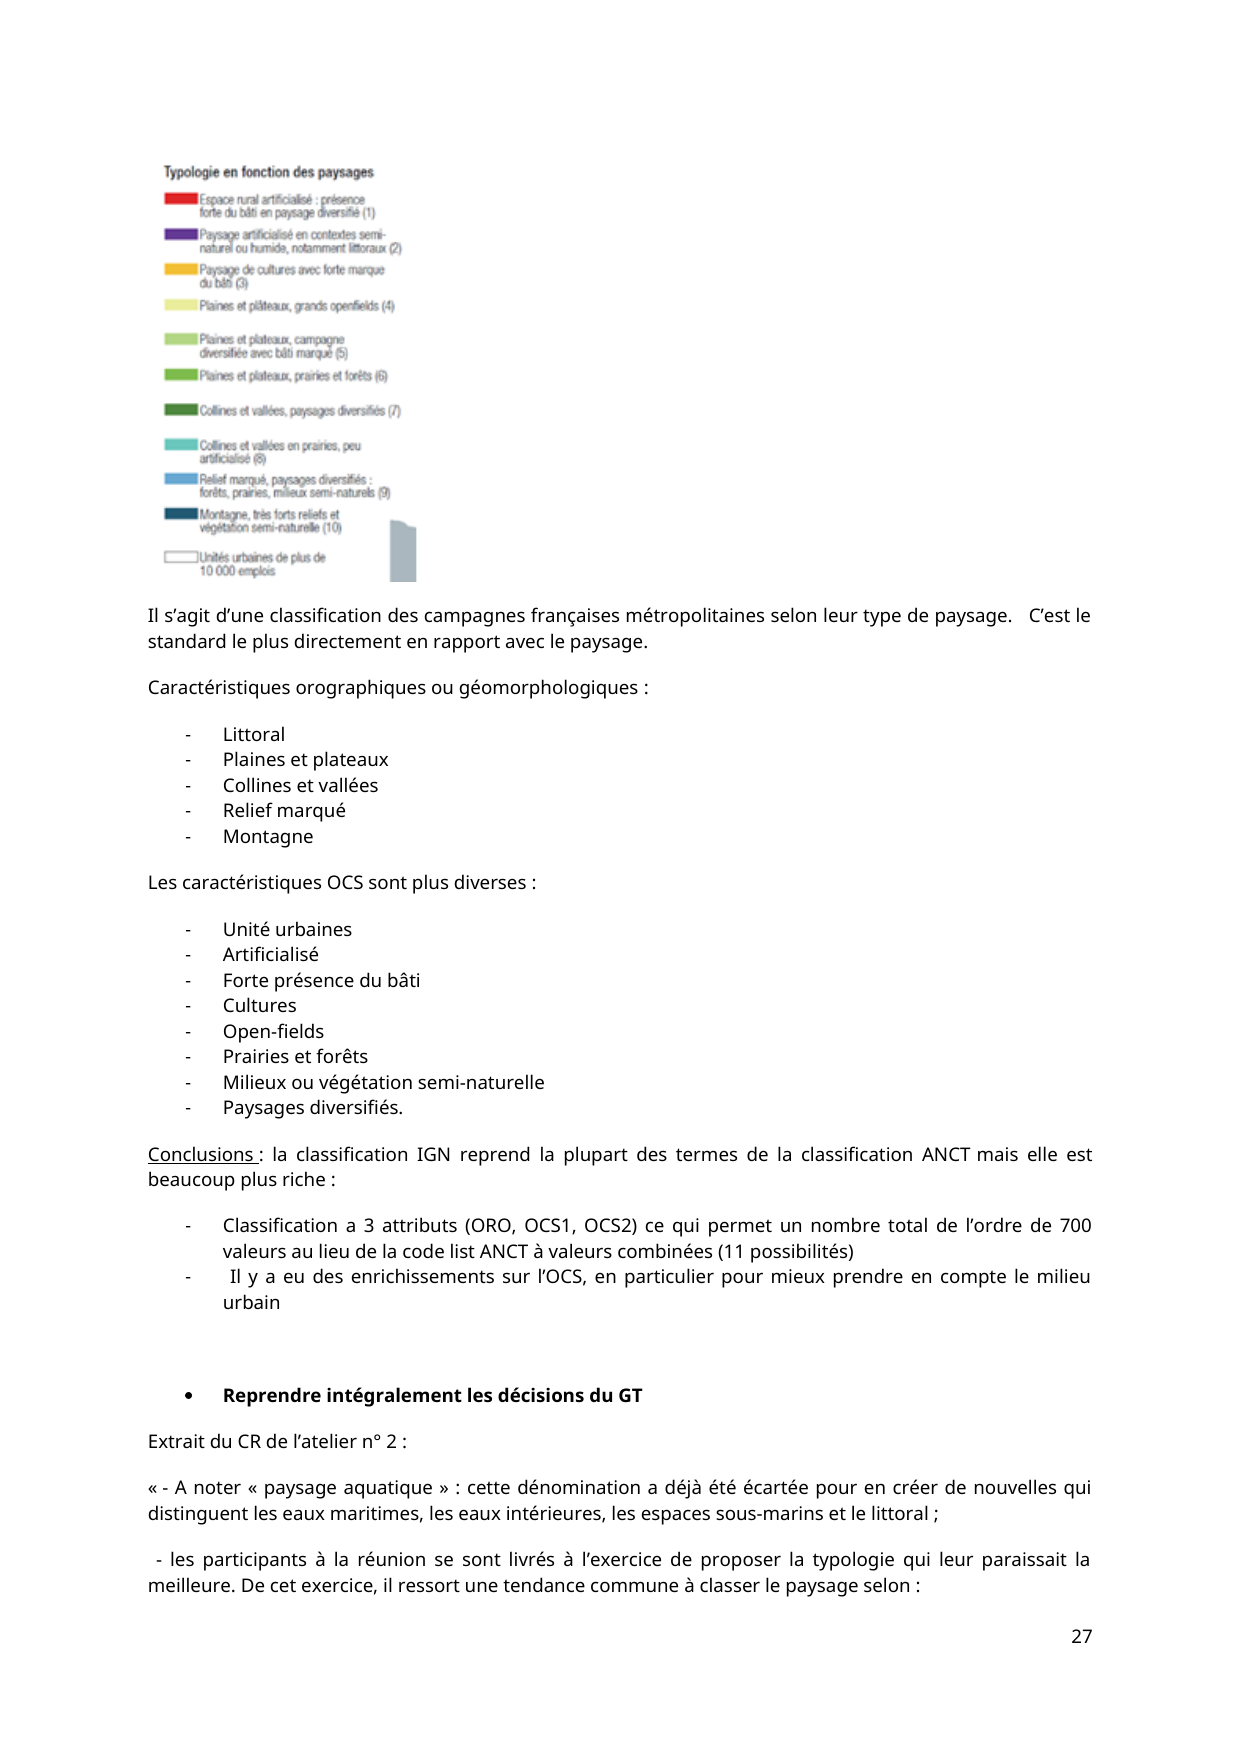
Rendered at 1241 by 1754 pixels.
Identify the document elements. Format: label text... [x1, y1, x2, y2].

list Reprendre intégralement les décisions du GT [185, 1382, 1093, 1407]
list Littoral [185, 721, 1093, 747]
list Montagne [185, 823, 1093, 849]
list Open-fields [185, 1018, 1093, 1043]
text Extrait du CR de l’atelier n° 2 : [148, 1428, 1093, 1454]
text Il s’agit d’une classification des campagnes françaises métropolitaines selon leur type de paysage. C’est le standard le plus directement en rapport avec le paysage. [148, 603, 1093, 654]
list Unité urbaines [185, 916, 1093, 941]
list Il y a eu des enrichissements sur l’OCS, en particulier pour mieux prendre en compte le milieu urbain [185, 1264, 1093, 1315]
list Artificialisé [185, 941, 1093, 967]
picture [147, 147, 417, 582]
list Plaines et plateaux [185, 747, 1093, 772]
text Les caractéristiques OCS sont plus diverses : [148, 869, 1093, 895]
list Relief marqué [185, 798, 1093, 823]
list Forte présence du bâti [185, 967, 1093, 992]
list Cultures [185, 992, 1093, 1018]
list Prairies et forêts [185, 1043, 1093, 1069]
list Milieux ou végétation semi-naturelle [185, 1069, 1093, 1094]
list Collines et vallées [185, 772, 1093, 798]
list Classification a 3 attributs (ORO, OCS1, OCS2) ce qui permet un nombre total de l’ordre de 700 valeurs au lieu de la code list ANCT à valeurs combinées (11 possibilités) [185, 1213, 1093, 1264]
text - les participants à la réunion se sont livrés à l’exercice de proposer la typologie qui leur paraissait la meilleure. De cet exercice, il ressort une tendance commune à classer le paysage selon : [148, 1547, 1093, 1598]
list Paysages diversifiés. [185, 1094, 1093, 1120]
text « - A noter « paysage aquatique » : cette dénomination a déjà été écartée pour en créer de nouvelles qui distinguent les eaux maritimes, les eaux intérieures, les espaces sous-marins et le littoral ; [148, 1475, 1093, 1526]
text Caractéristiques orographiques ou géomorphologiques : [148, 675, 1093, 700]
text Conclusions : la classification IGN reprend la plupart des termes de la classification ANCT mais elle est beaucoup plus riche : [148, 1141, 1093, 1192]
